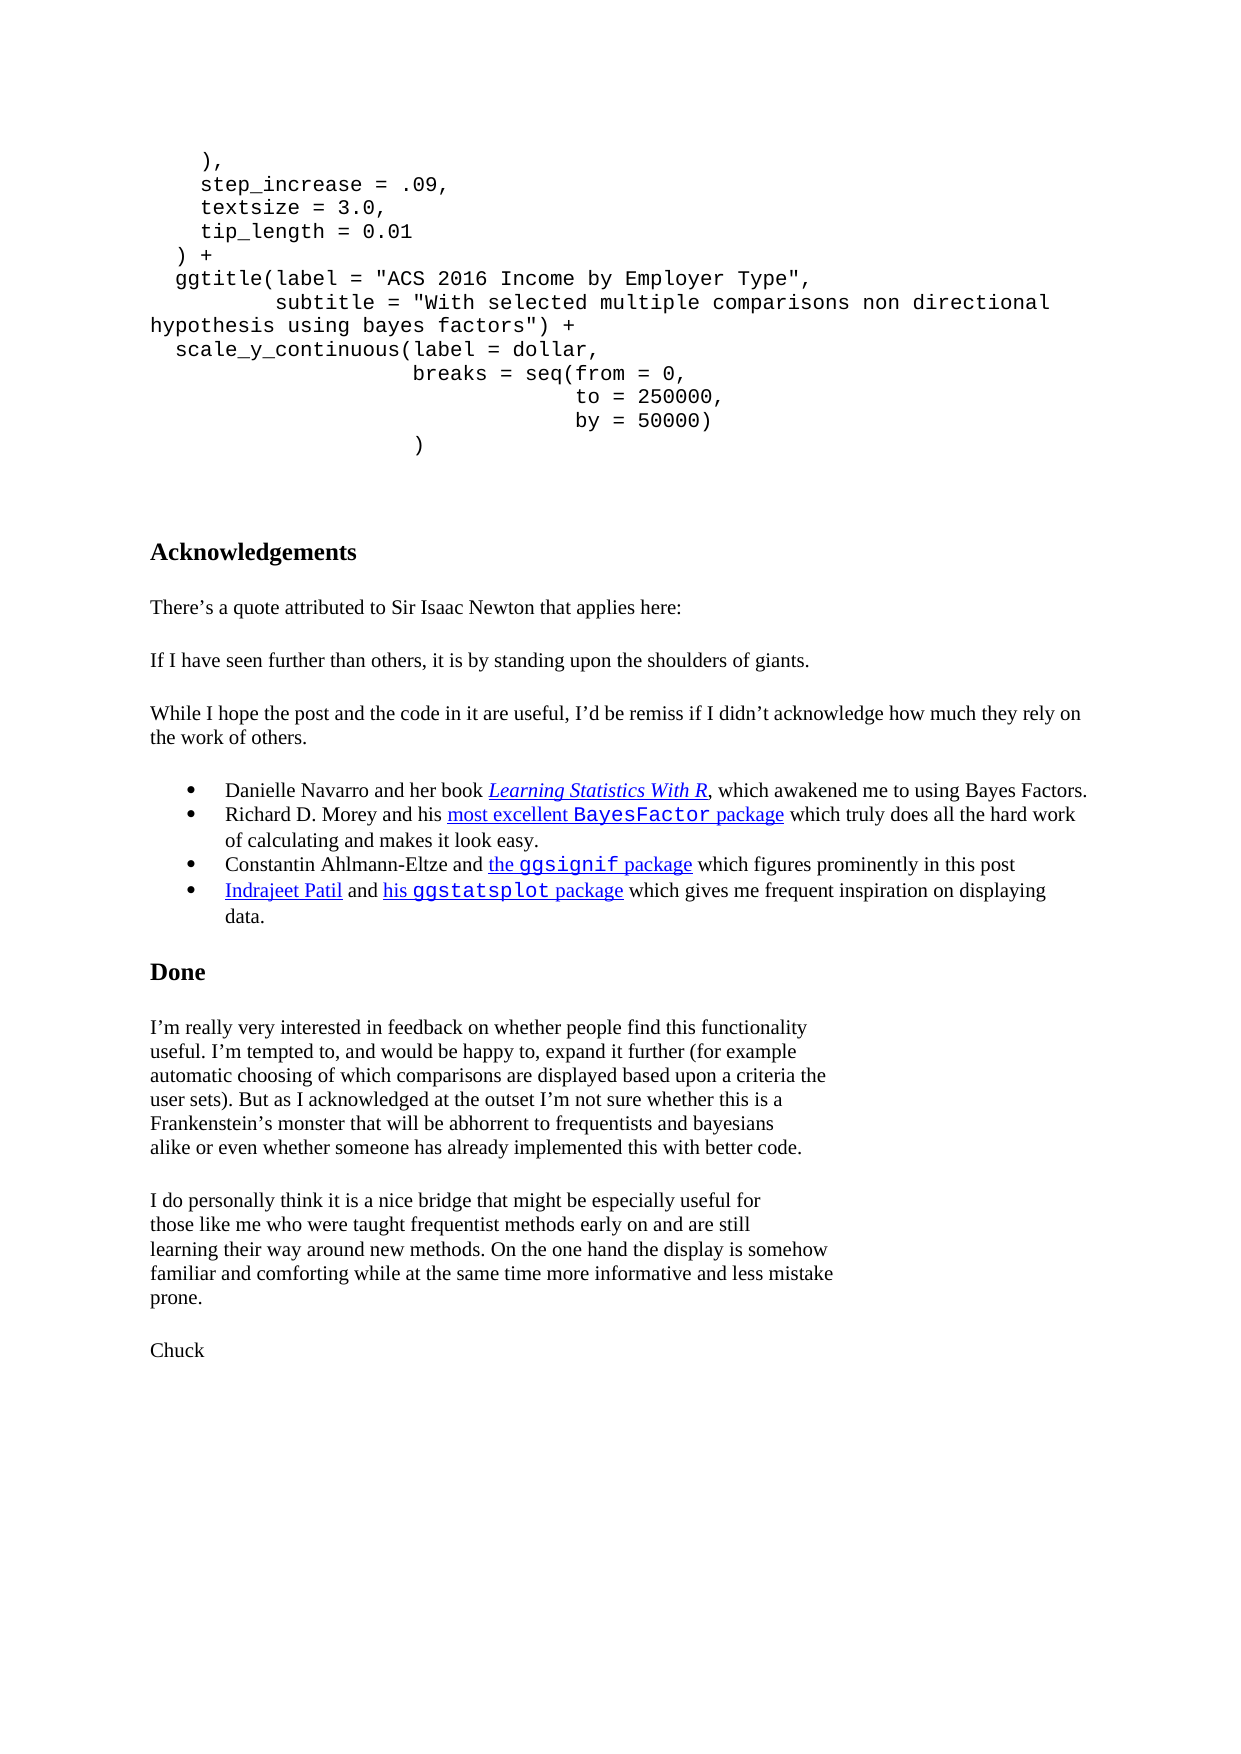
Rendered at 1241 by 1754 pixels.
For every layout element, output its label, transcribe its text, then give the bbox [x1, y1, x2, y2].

text Done [150, 957, 1090, 986]
text I do personally think it is a nice bridge that might be especially useful for those like me who were taught frequentist methods early on and are still learning their way around new methods. On the one hand the display is somehow familiar and comforting while at the same time more informative and less mistake prone. [150, 1188, 1090, 1309]
text subtitle = "With selected multiple comparisons non directional hypothesis using bayes factors") + [150, 292, 1090, 339]
text ) + [150, 244, 1090, 268]
text If I have seen further than others, it is by standing upon the shoulders of giants. [150, 648, 1090, 672]
list Indrajeet Patil and his ggstatsplot package which gives me frequent inspiration on displaying data. [187, 878, 1090, 928]
text tip_length = 0.01 [150, 221, 1090, 244]
text by = 50000) [150, 410, 1090, 434]
text There’s a quote attributed to Sir Isaac Newton that applies here: [150, 594, 1090, 619]
text While I hope the post and the code in it are useful, I’d be remiss if I didn’t acknowledge how much they rely on the work of others. [150, 701, 1090, 749]
text Chuck [150, 1338, 1090, 1362]
text ), [150, 150, 1090, 174]
list Richard D. Morey and his most excellent BayesFactor package which truly does all the hard work of calculating and makes it look easy. [187, 802, 1090, 852]
text ) [150, 434, 1090, 457]
text step_increase = .09, [150, 174, 1090, 197]
text breaks = seq(from = 0, [150, 363, 1090, 386]
text I’m really very interested in feedback on whether people find this functionality useful. I’m tempted to, and would be happy to, expand it further (for example automatic choosing of which comparisons are displayed based upon a criteria the user sets). But as I acknowledged at the outset I’m not sure whether this is a Frankenstein’s monster that will be abhorrent to frequentists and bayesians alike or even whether someone has already implemented this with better code. [150, 1015, 1090, 1159]
text to = 250000, [150, 386, 1090, 410]
list Constantin Ahlmann-Eltze and the ggsignif package which figures prominently in this post [187, 852, 1090, 878]
list Danielle Navarro and her book Learning Statistics With R, which awakened me to using Bayes Factors. [187, 778, 1090, 802]
text Acknowledgements [150, 537, 1090, 565]
text ggtitle(label = "ACS 2016 Income by Employer Type", [150, 268, 1090, 292]
text textsize = 3.0, [150, 197, 1090, 221]
text scale_y_continuous(label = dollar, [150, 339, 1090, 363]
